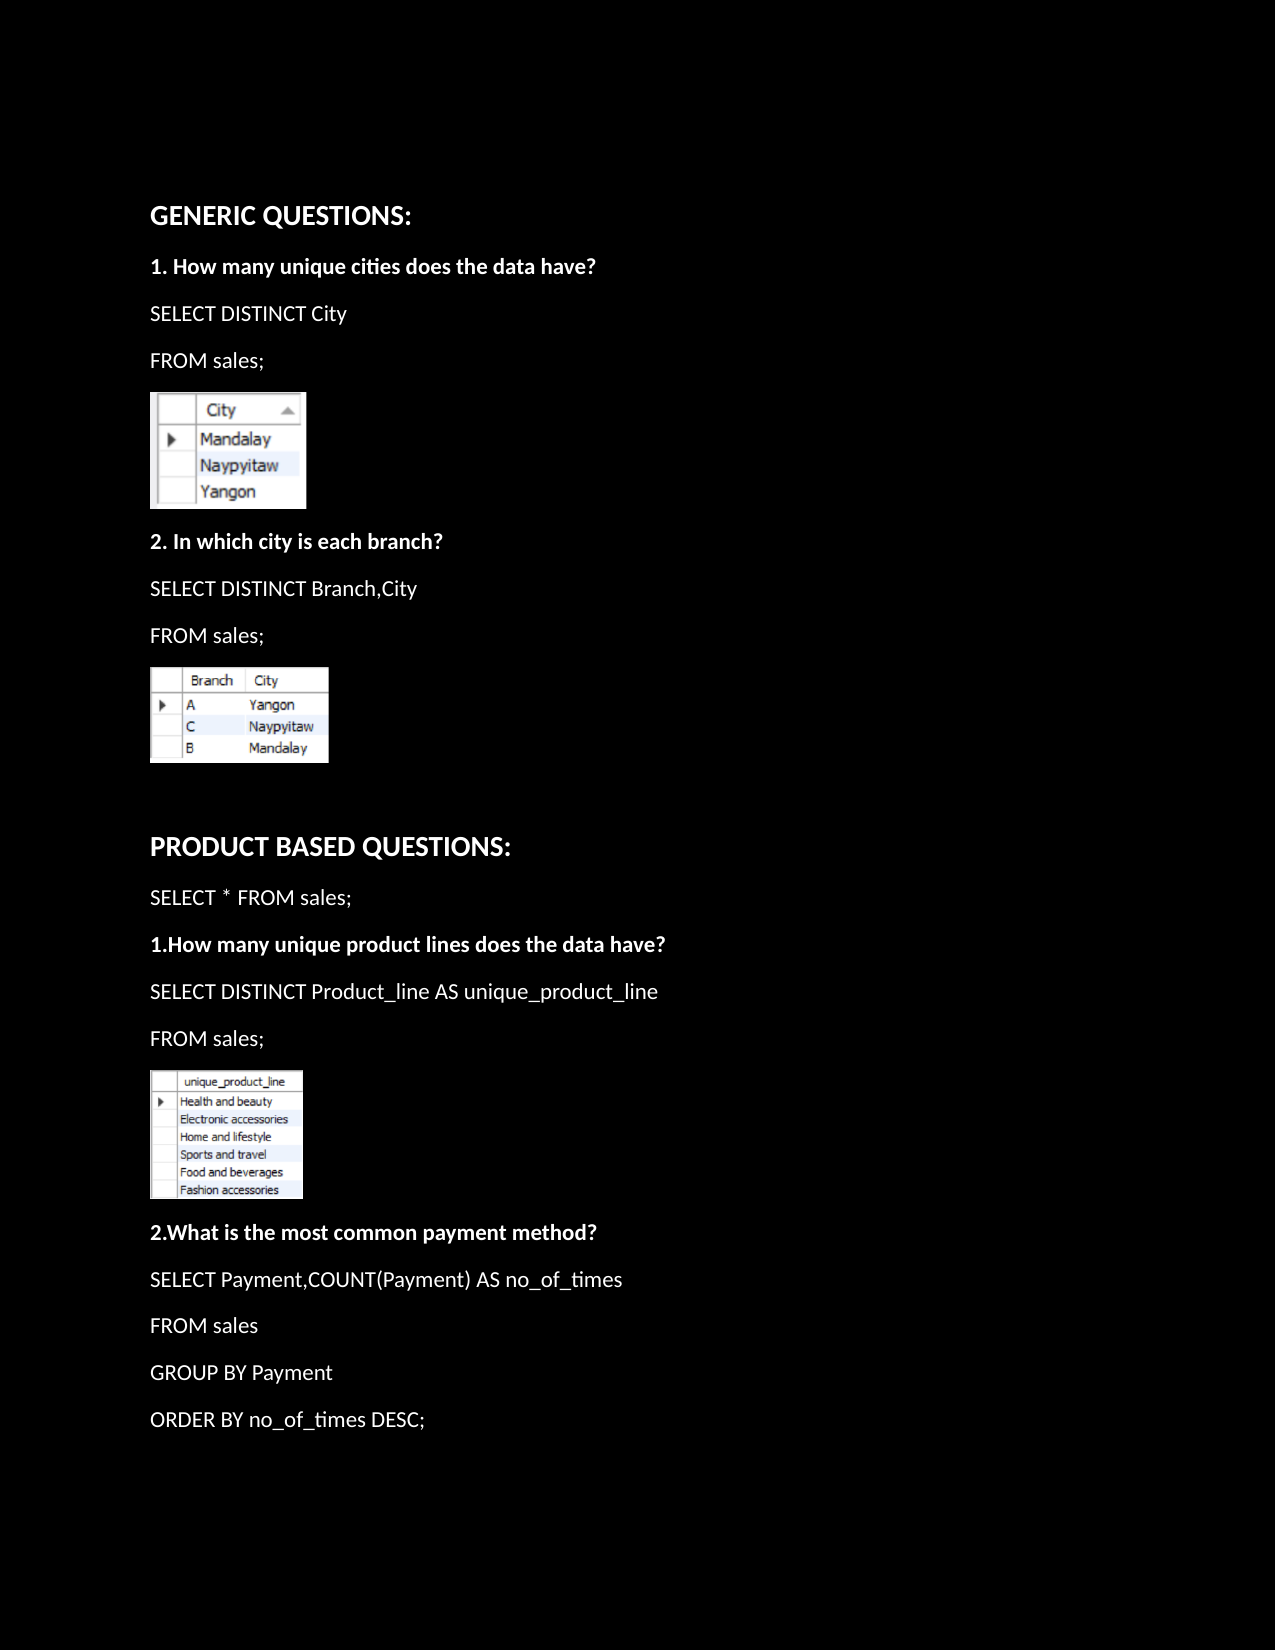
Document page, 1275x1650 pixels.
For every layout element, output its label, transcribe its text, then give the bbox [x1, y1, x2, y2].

text SELECT Payment,COUNT(Payment) AS no_of_times [150, 1265, 1125, 1293]
text 2.What is the most common payment method? [150, 1218, 1125, 1246]
text GROUP BY Payment [150, 1358, 1125, 1386]
text PRODUCT BASED QUESTIONS: [150, 828, 1125, 864]
picture [150, 392, 307, 509]
picture [150, 1070, 303, 1199]
text SELECT DISTINCT Product_line AS unique_product_line [150, 977, 1125, 1005]
text 2. In which city is each branch? [150, 527, 1125, 555]
text SELECT * FROM sales; [150, 883, 1125, 911]
text 1.How many unique product lines does the data have? [150, 930, 1125, 958]
text FROM sales; [150, 346, 1125, 374]
text FROM sales [150, 1312, 1125, 1339]
text SELECT DISTINCT City [150, 299, 1125, 327]
picture [150, 667, 329, 763]
text FROM sales; [150, 621, 1125, 649]
text GENERIC QUESTIONS: [150, 197, 1125, 232]
text FROM sales; [150, 1024, 1125, 1052]
text 1. How many unique cities does the data have? [150, 252, 1125, 280]
text ORDER BY no_of_times DESC; [150, 1405, 1125, 1433]
text SELECT DISTINCT Branch,City [150, 574, 1125, 602]
